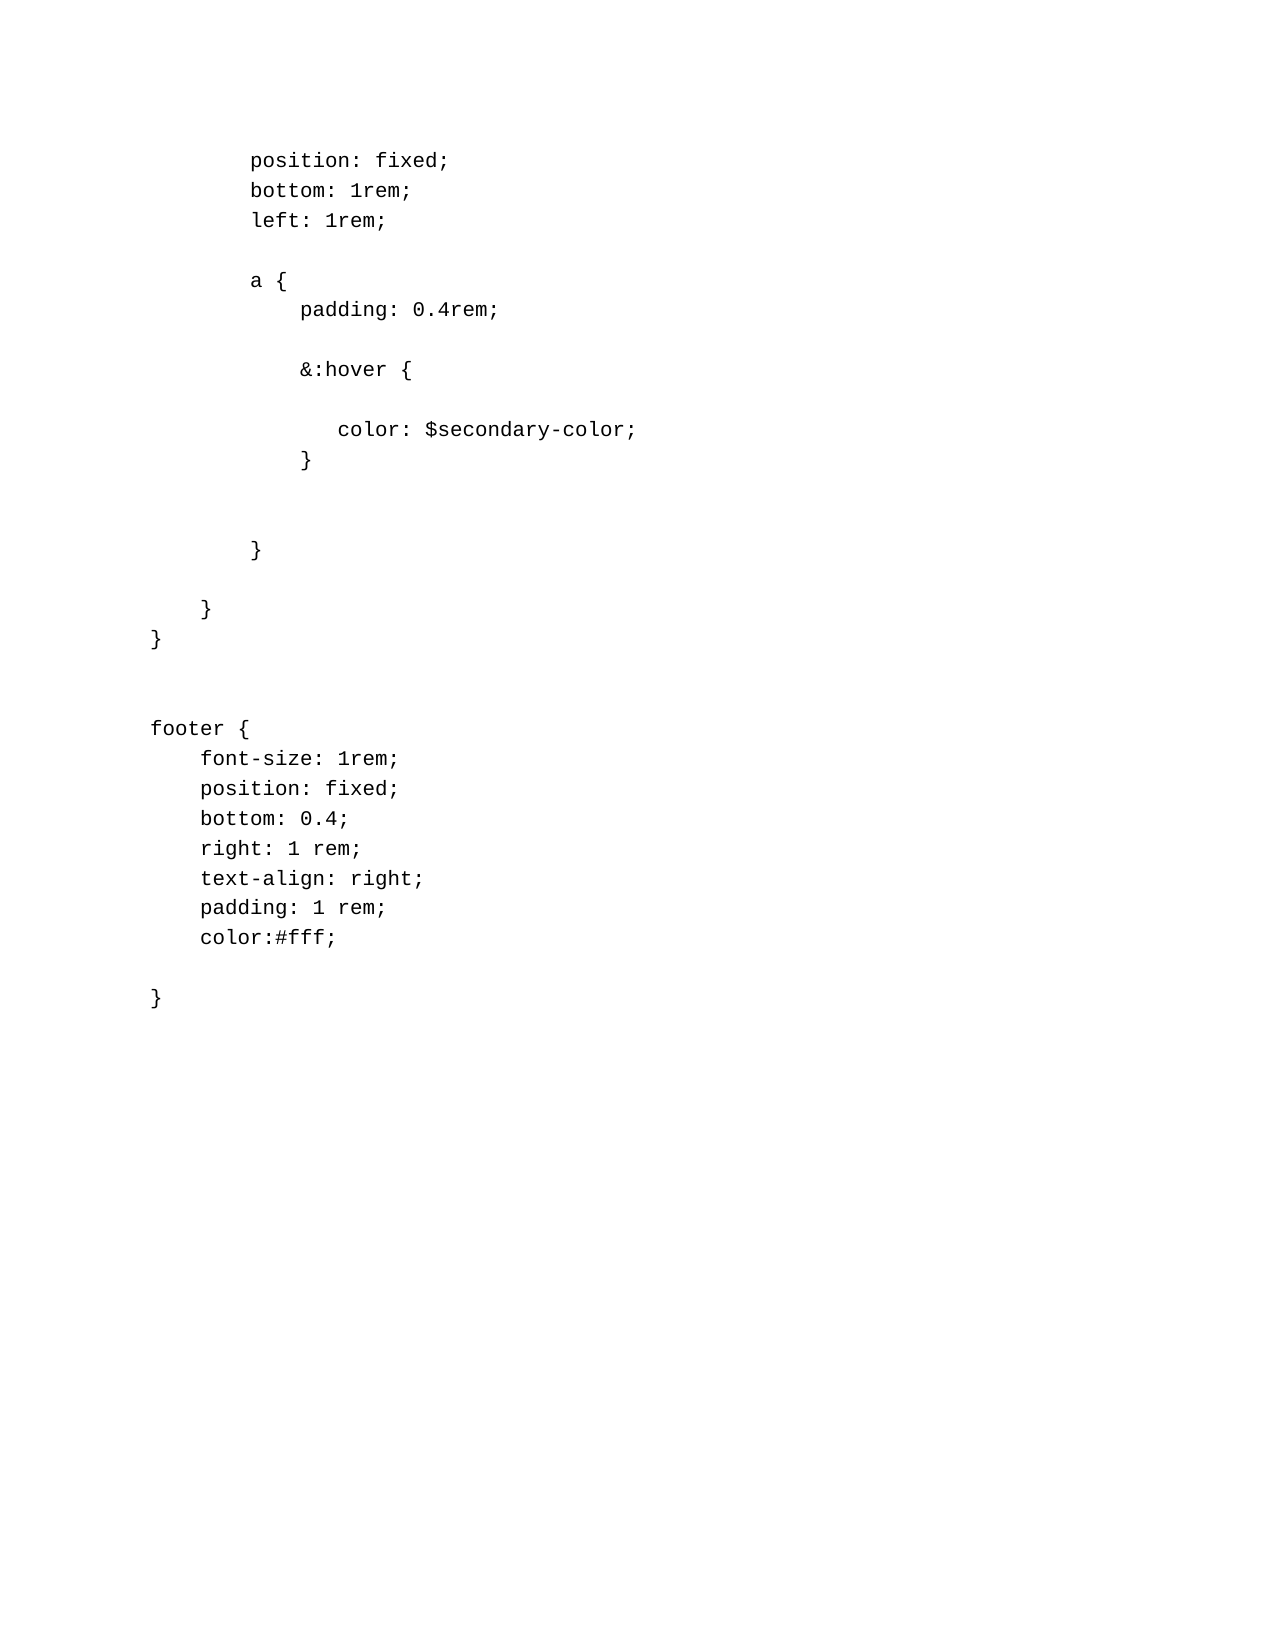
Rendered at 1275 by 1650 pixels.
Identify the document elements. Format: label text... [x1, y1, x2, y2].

text right: 1 rem; [150, 838, 1125, 861]
text } [150, 987, 1125, 1011]
text } [150, 449, 1125, 473]
text } [150, 598, 1125, 622]
text position: fixed; [150, 150, 1125, 174]
text color:#fff; [150, 927, 1125, 951]
text } [150, 628, 1125, 652]
text a { [150, 269, 1125, 293]
text font-size: 1rem; [150, 748, 1125, 772]
text &:hover { [150, 359, 1125, 383]
text left: 1rem; [150, 210, 1125, 233]
text bottom: 0.4; [150, 808, 1125, 831]
text bottom: 1rem; [150, 180, 1125, 203]
text footer { [150, 718, 1125, 742]
text text-align: right; [150, 867, 1125, 891]
text padding: 1 rem; [150, 897, 1125, 921]
text } [150, 539, 1125, 562]
text position: fixed; [150, 778, 1125, 801]
text padding: 0.4rem; [150, 299, 1125, 323]
text color: $secondary-color; [150, 419, 1125, 443]
